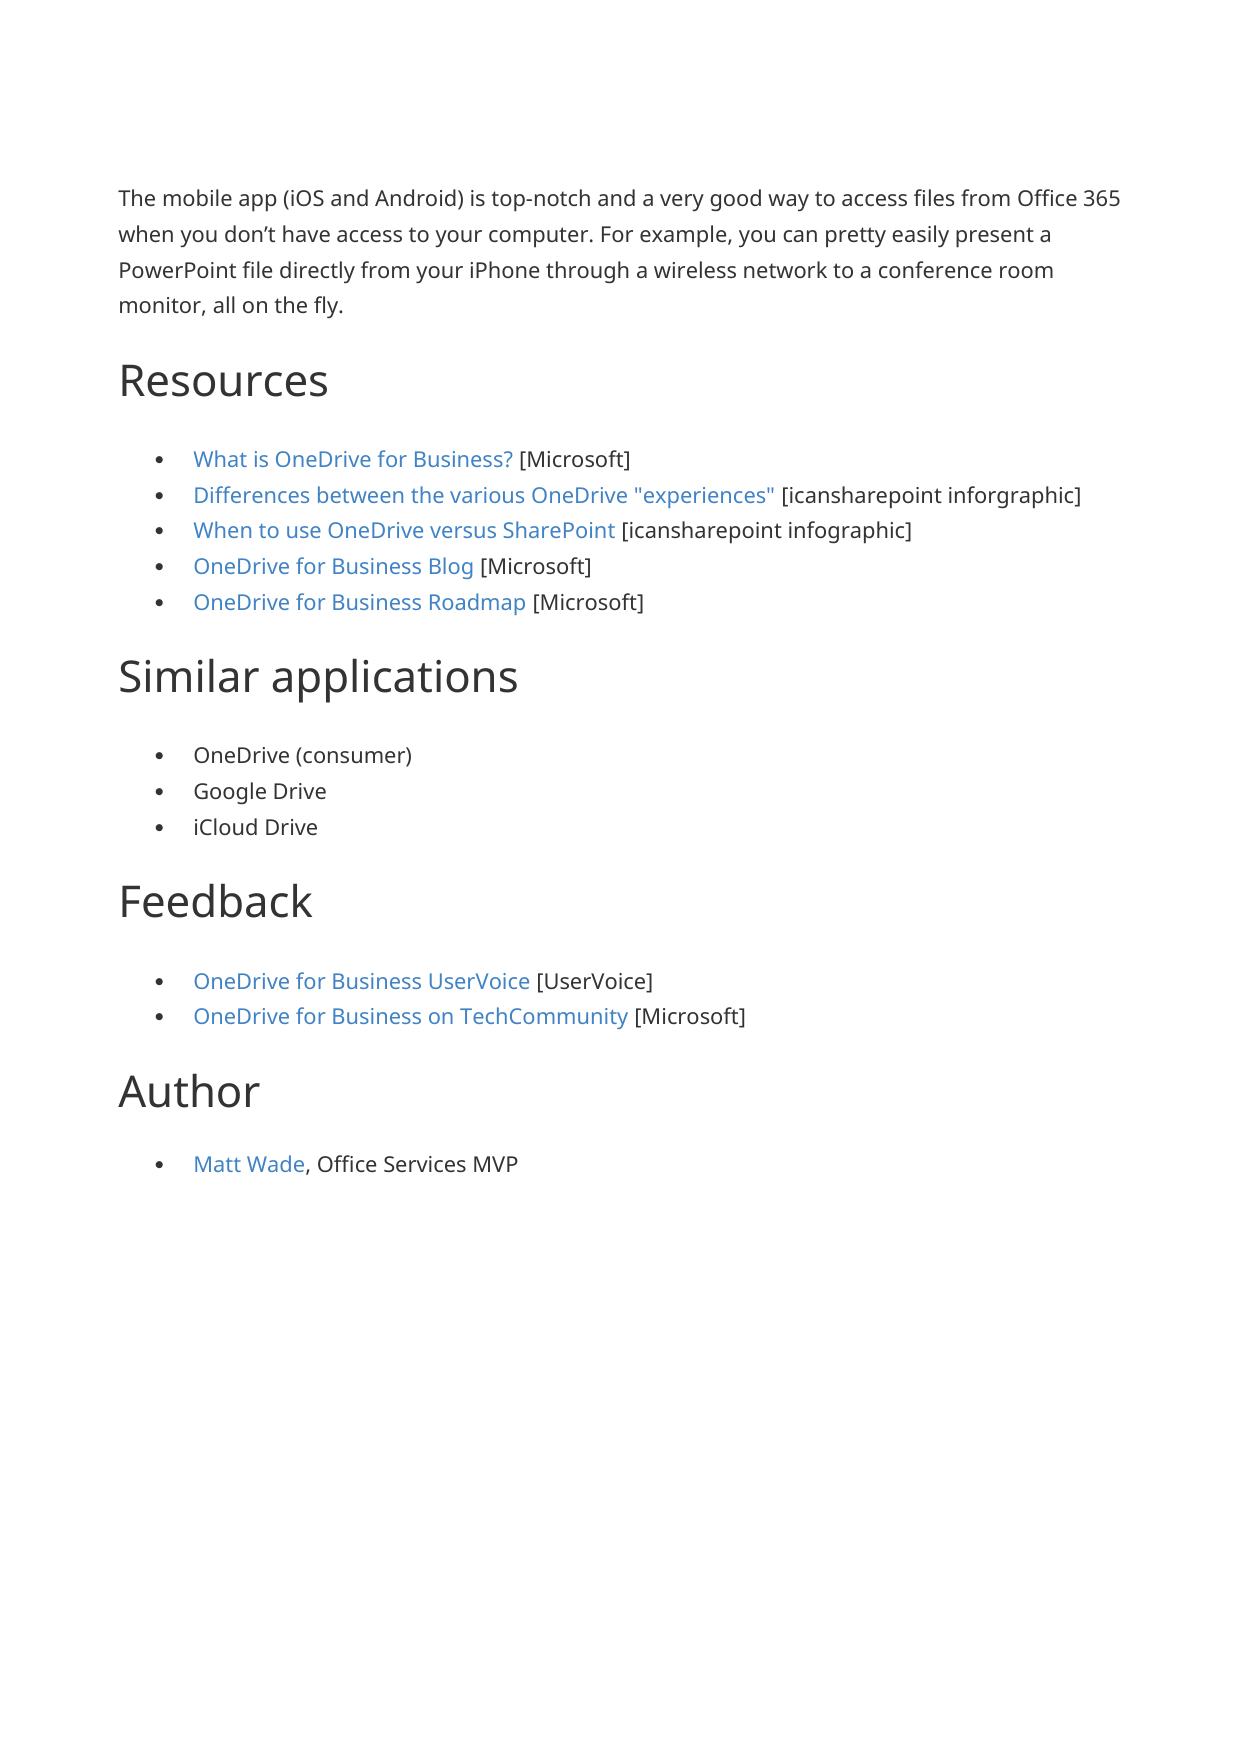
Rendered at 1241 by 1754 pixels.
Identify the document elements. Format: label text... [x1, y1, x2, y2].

list OneDrive (consumer) [156, 734, 1122, 770]
list OneDrive for Business Roadmap [Microsoft] [156, 581, 1122, 617]
list OneDrive for Business on TechCommunity [Microsoft] [156, 995, 1122, 1031]
subtitle Resources [118, 349, 1122, 409]
list Matt Wade, Office Services MVP [156, 1149, 1122, 1179]
subtitle Similar applications [118, 646, 1122, 705]
subtitle Author [118, 1060, 1122, 1120]
list Differences between the various OneDrive "experiences" [icansharepoint inforgraphic] [156, 474, 1122, 509]
list What is OneDrive for Business? [Microsoft] [156, 438, 1122, 474]
list iCloud Drive [156, 806, 1122, 842]
list OneDrive for Business UserVoice [UserVoice] [156, 960, 1122, 995]
list Google Drive [156, 770, 1122, 806]
list OneDrive for Business Blog [Microsoft] [156, 545, 1122, 581]
list When to use OneDrive versus SharePoint [icansharepoint infographic] [156, 509, 1122, 545]
text The mobile app (iOS and Android) is top-notch and a very good way to access files from Office 365 when you don’t have access to your computer. For example, you can pretty easily present a PowerPoint file directly from your iPhone through a wireless network to a conference room monitor, all on the fly. [118, 177, 1122, 320]
subtitle Feedback [118, 871, 1122, 931]
